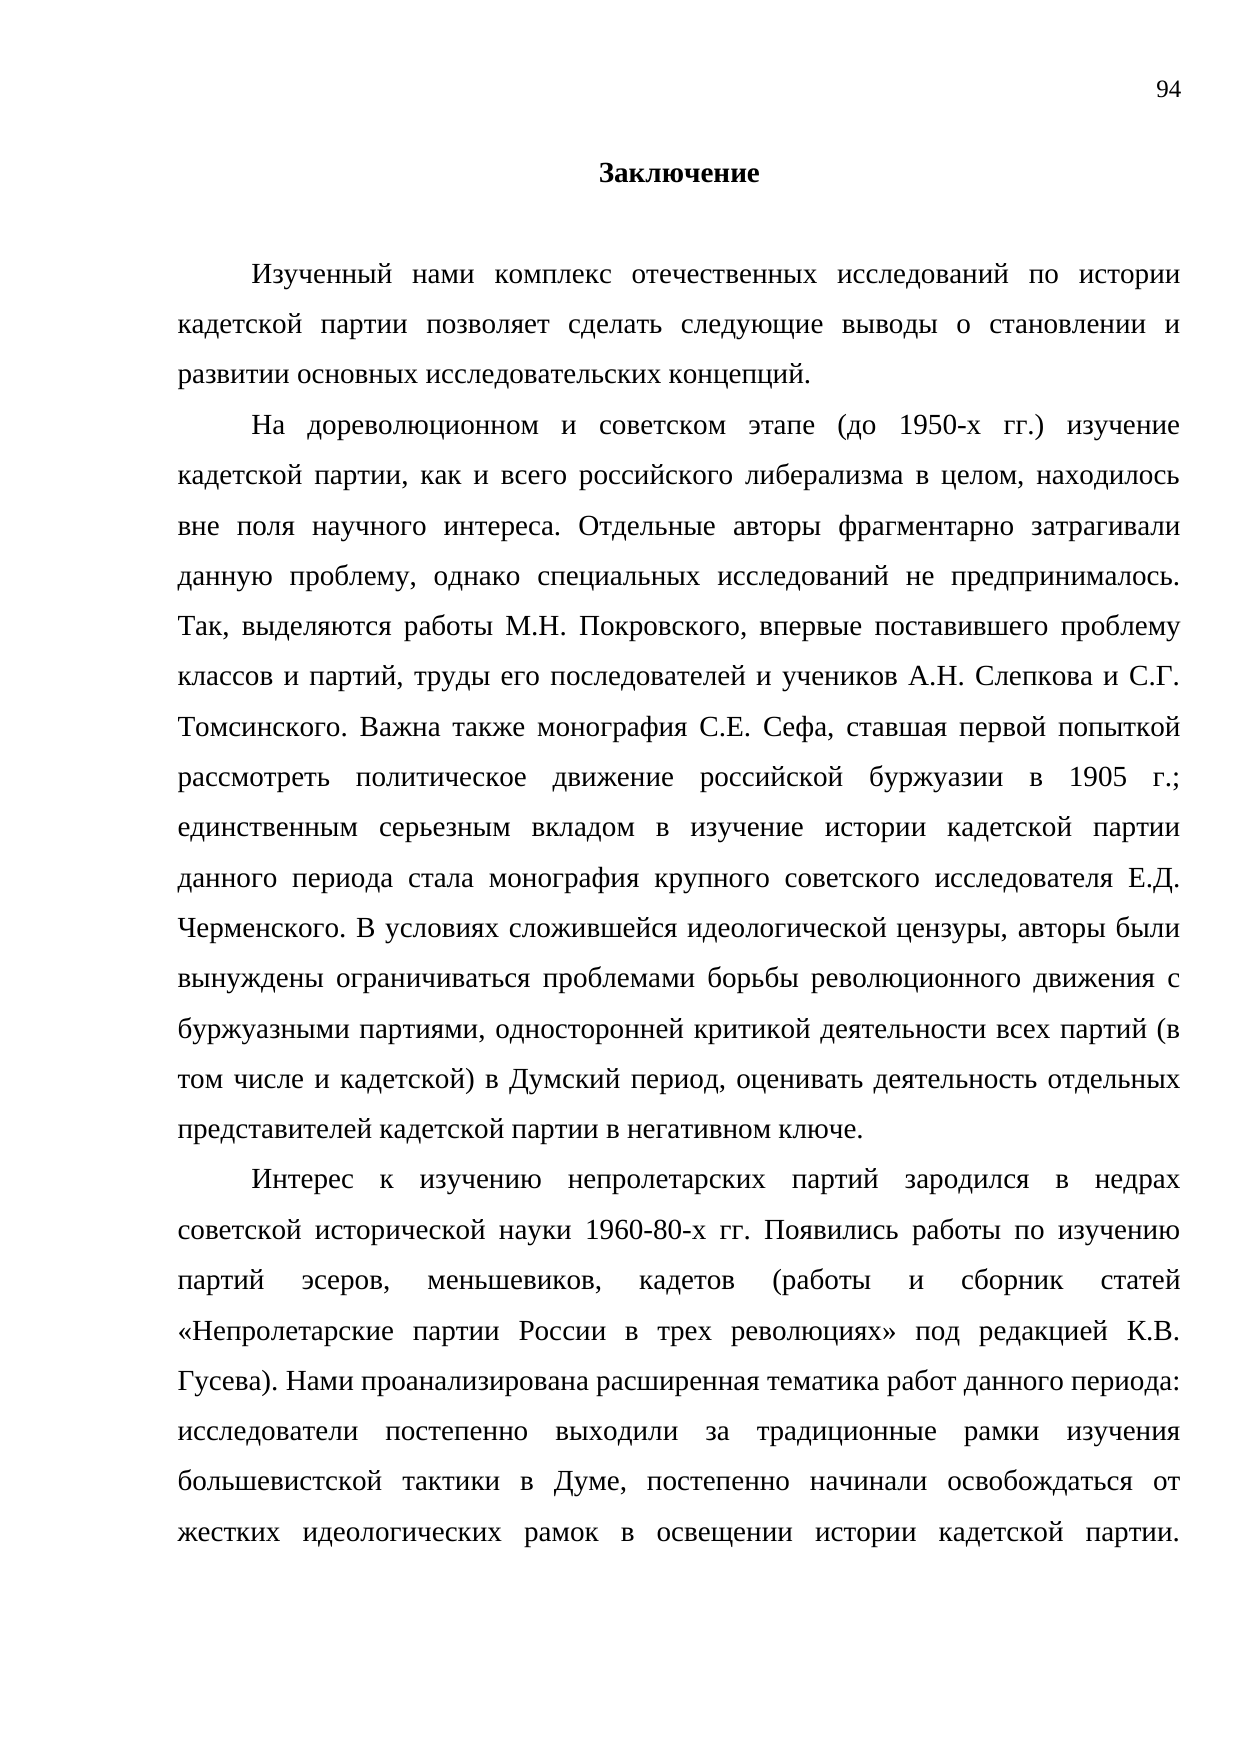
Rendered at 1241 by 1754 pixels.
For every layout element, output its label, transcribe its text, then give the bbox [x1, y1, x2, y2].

text Заключение [177, 155, 1181, 189]
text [177, 1162, 1181, 1547]
text Изученный нами комплекс отечественных исследований по истории кадетской партии позволяет сделать следующие выводы о становлении и развитии основных исследовательских концепций. [177, 256, 1181, 390]
text На дореволюционном и советском этапе (до 1950-х гг.) изучение кадетской партии, как и всего российского либерализма в целом, находилось вне поля научного интереса. Отдельные авторы фрагментарно затрагивали данную проблему, однако специальных исследований не предпринималось. Так, выделяются работы М.Н. Покровского, впервые поставившего проблему классов и партий, труды его последователей и учеников А.Н. Слепкова и С.Г. Томсинского. Важна также монография С.Е. Сефа, ставшая первой попыткой рассмотреть политическое движение российской буржуазии в 1905 г.; единственным серьезным вкладом в изучение истории кадетской партии данного периода стала монография крупного советского исследователя Е.Д. Черменского. В условиях сложившейся идеологической цензуры, авторы были вынуждены ограничиваться проблемами борьбы революционного движения с буржуазными партиями, односторонней критикой деятельности всех партий (в том числе и кадетской) в Думский период, оценивать деятельность отдельных представителей кадетской партии в негативном ключе. [177, 407, 1181, 1145]
